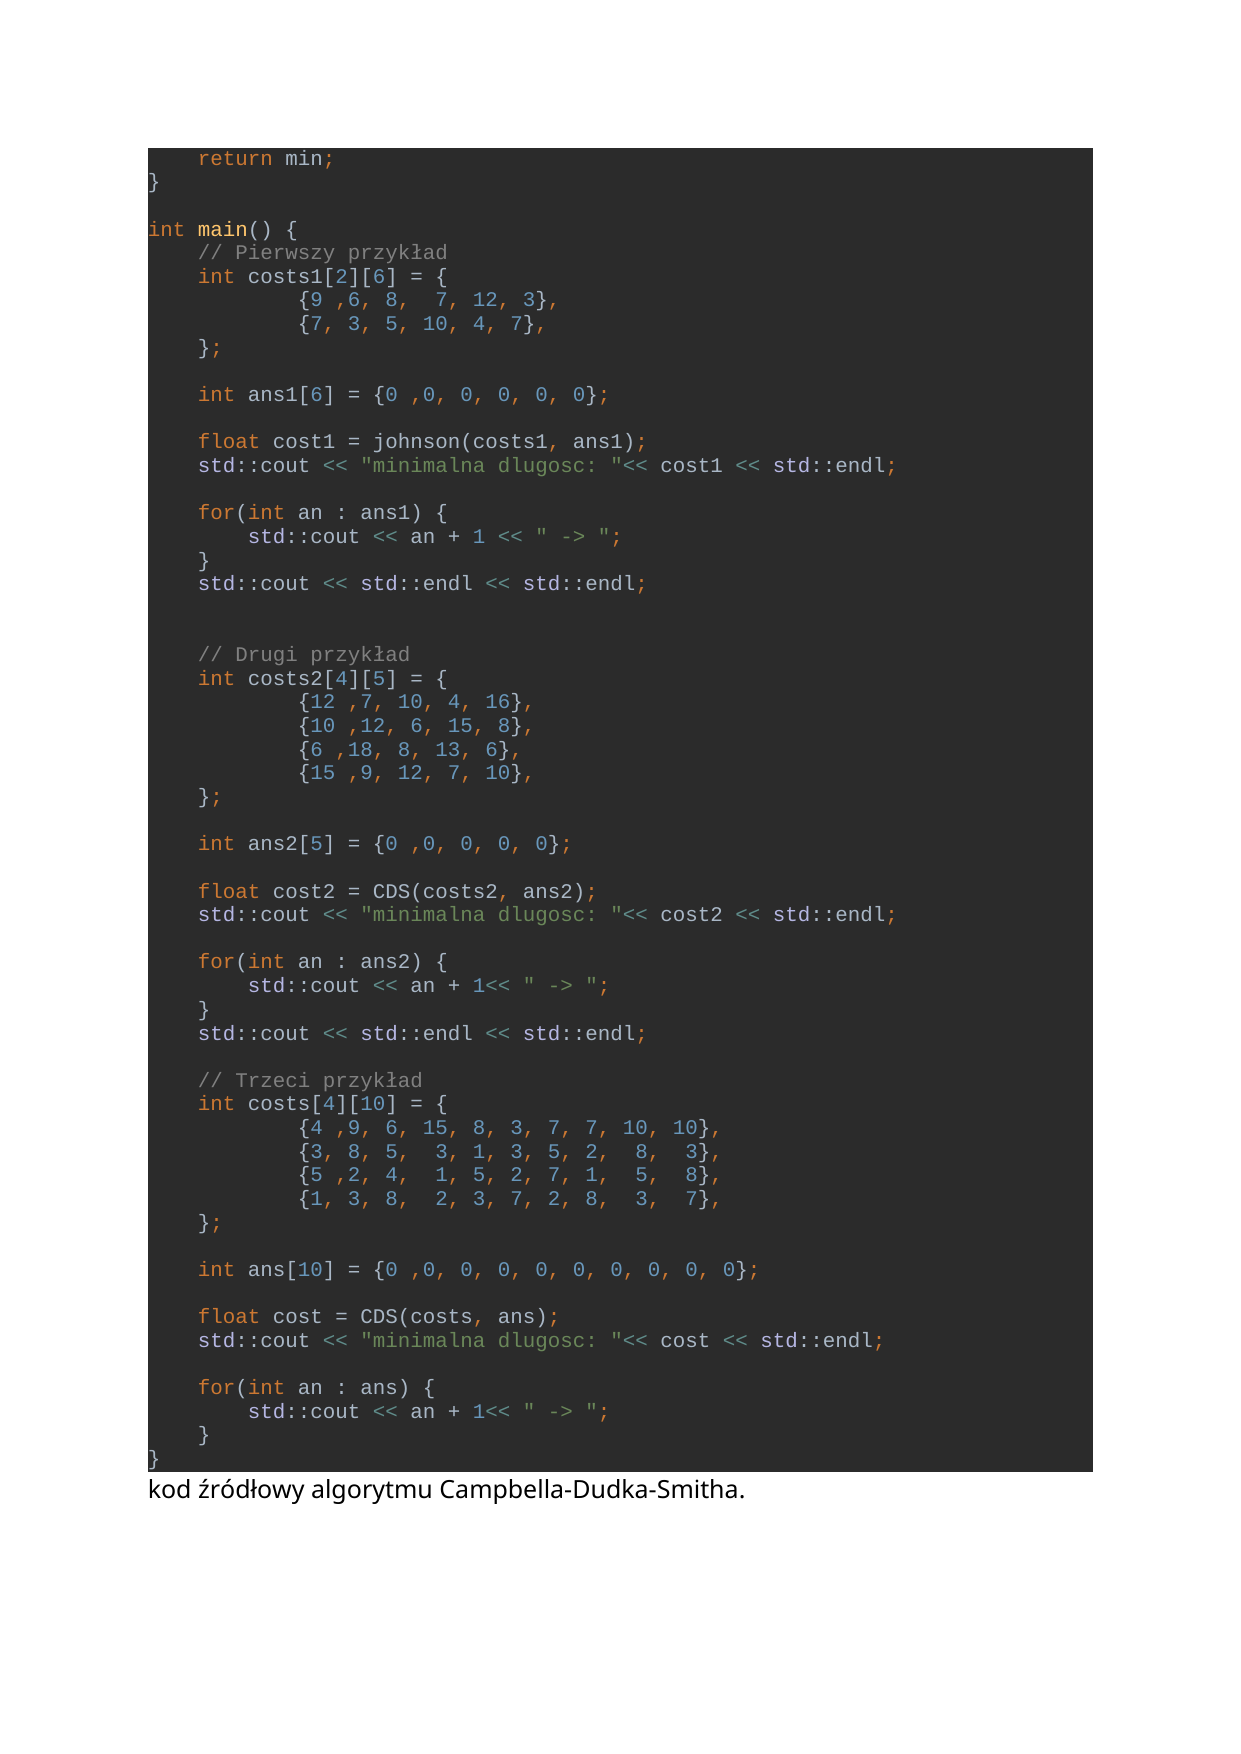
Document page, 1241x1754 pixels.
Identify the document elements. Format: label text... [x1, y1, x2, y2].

text kod źródłowy algorytmu Campbella-Dudka-Smitha. [148, 1472, 1093, 1506]
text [148, 148, 1093, 1472]
